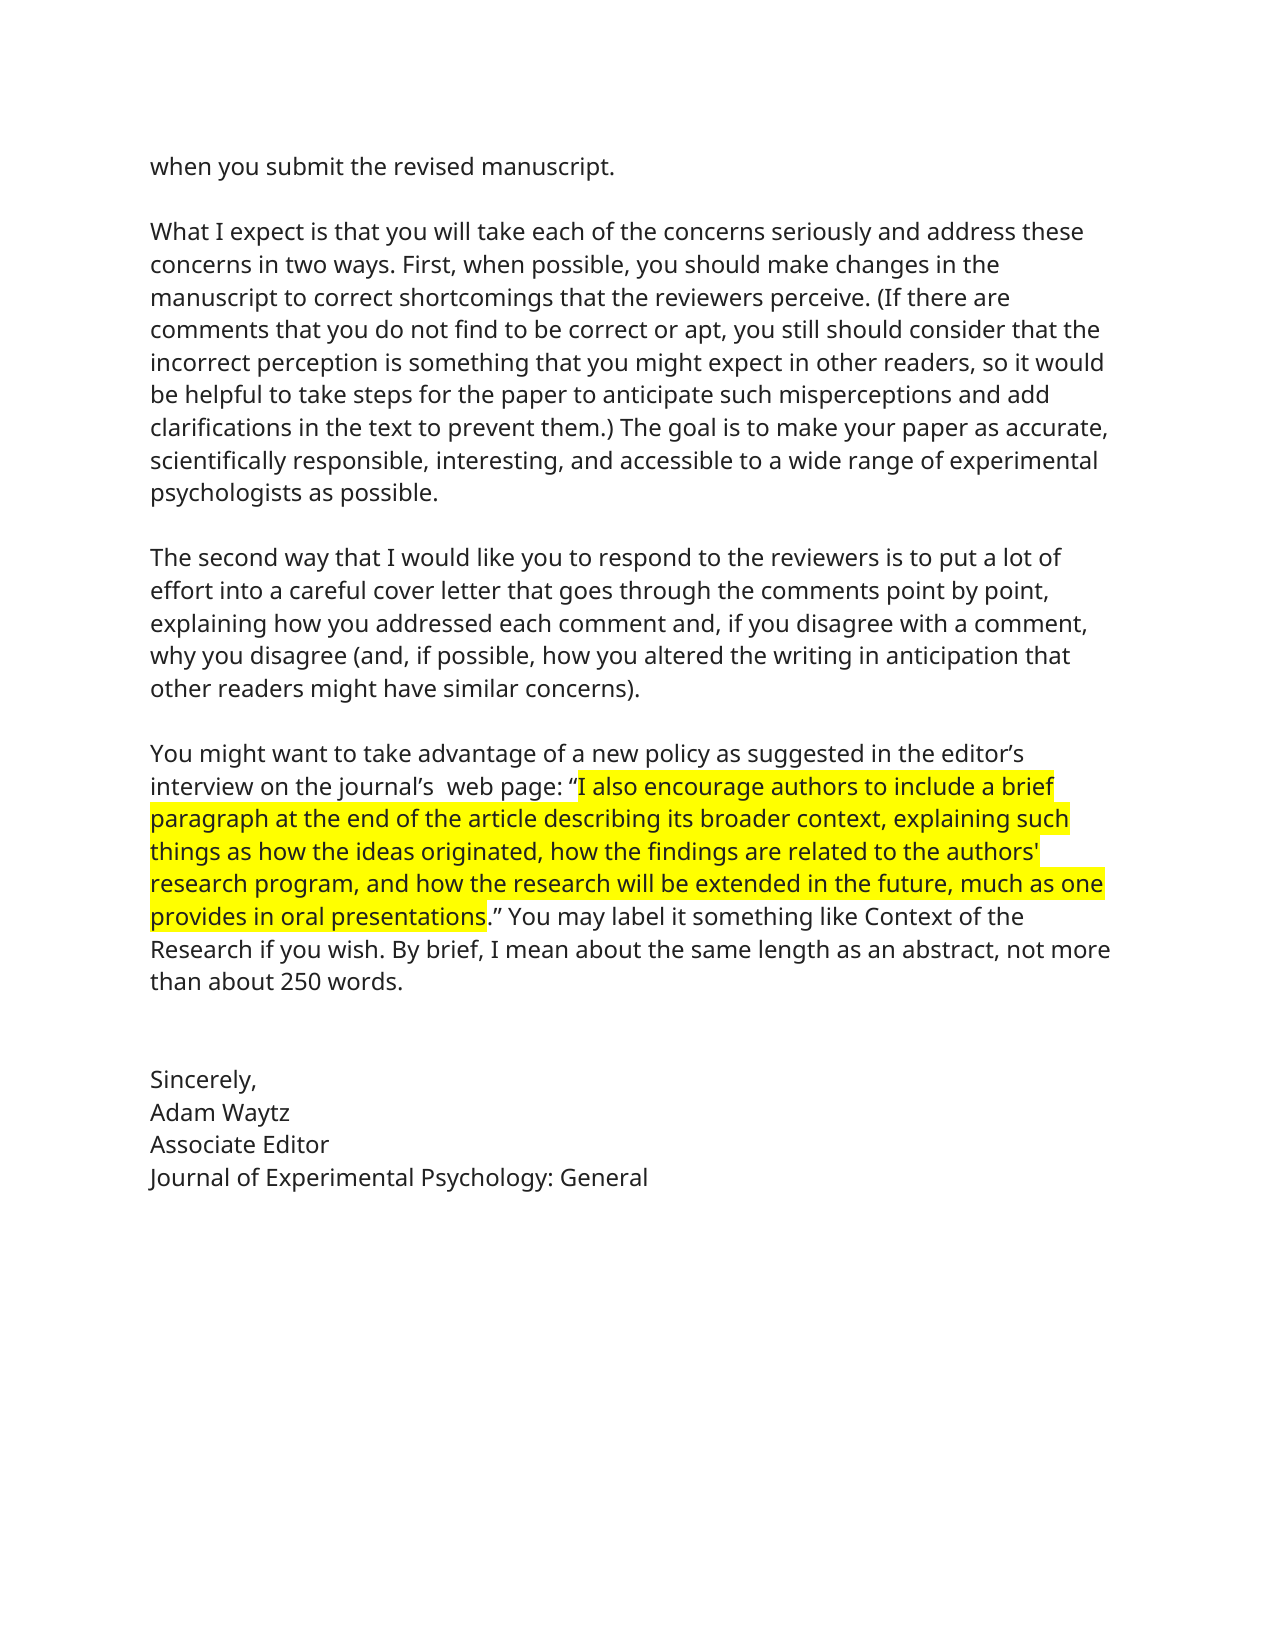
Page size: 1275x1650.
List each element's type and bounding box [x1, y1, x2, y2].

text [150, 150, 1125, 1255]
